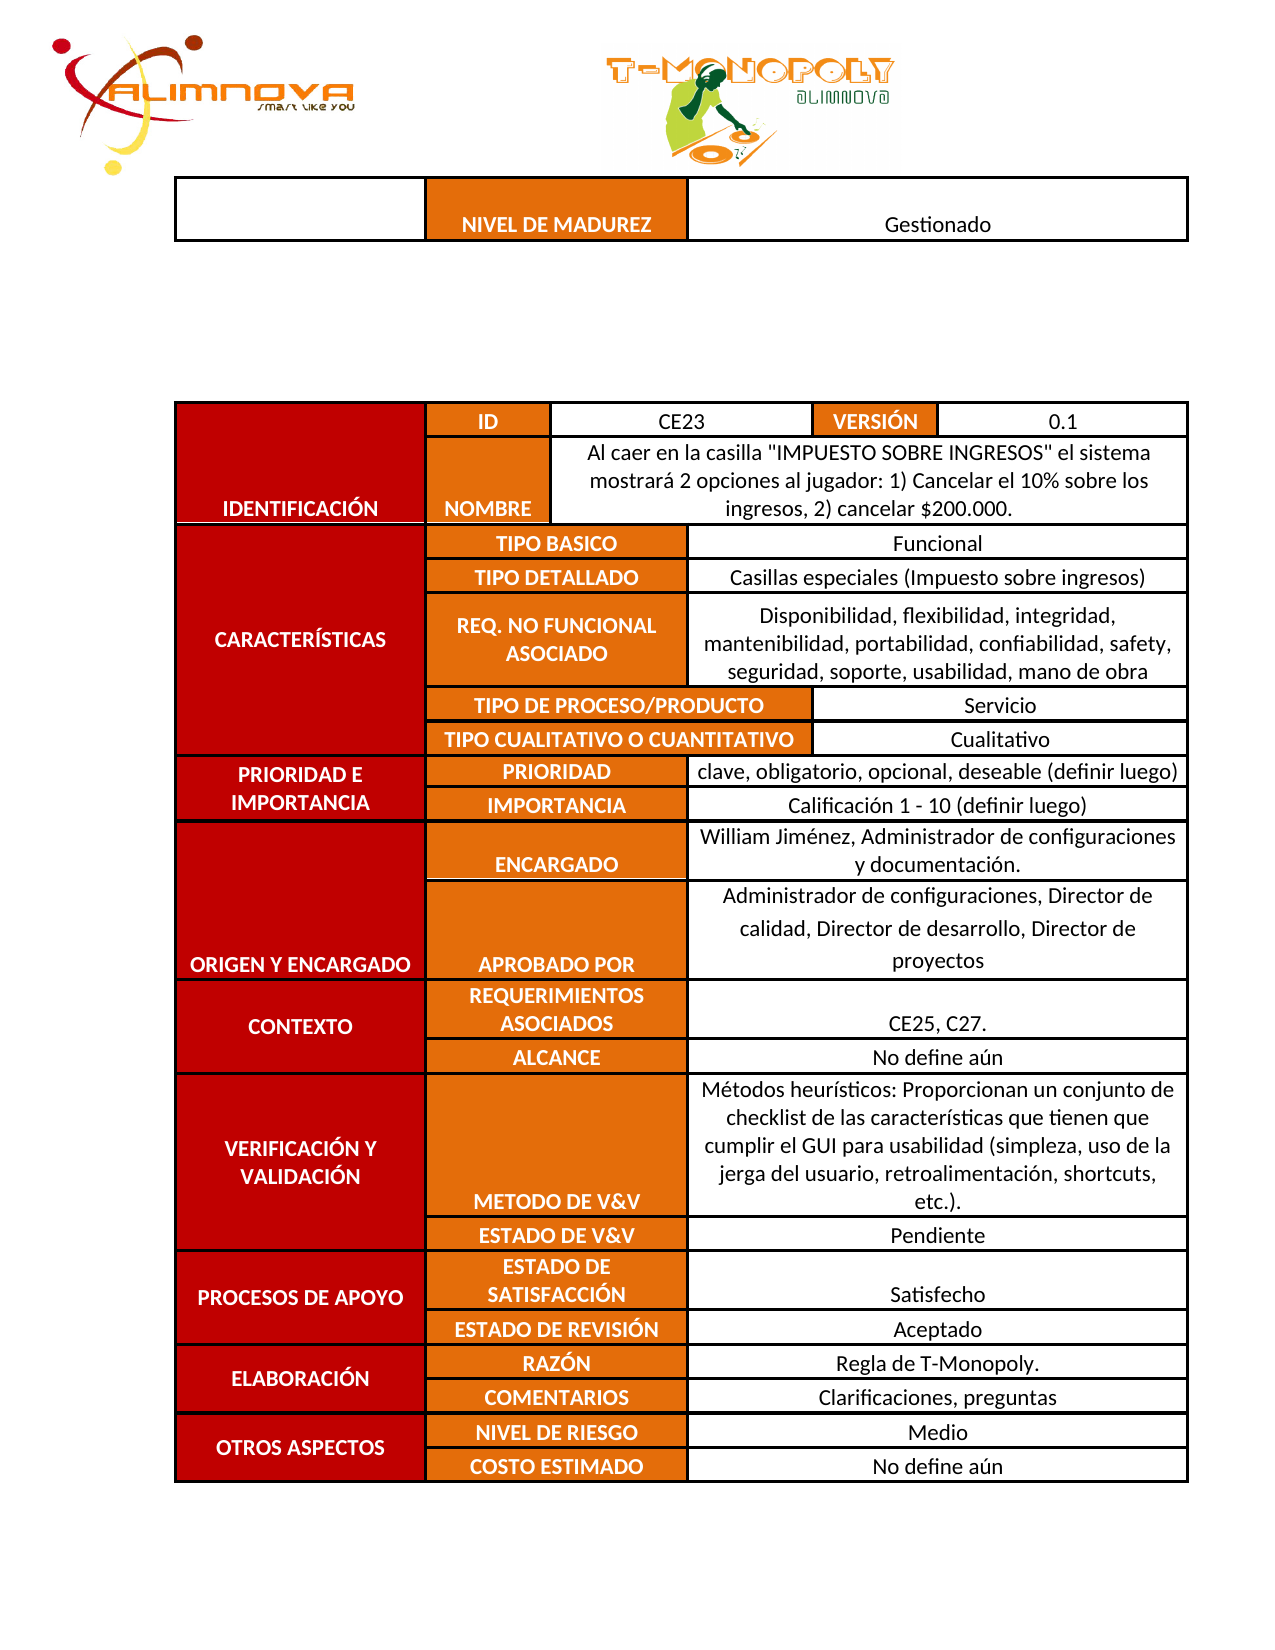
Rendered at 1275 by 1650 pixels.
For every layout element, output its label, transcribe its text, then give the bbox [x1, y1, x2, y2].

table_cell Gestionado [689, 179, 1186, 239]
table_cell ENCARGADO [427, 823, 686, 878]
table_cell COSTO ESTIMADO [427, 1449, 686, 1480]
table_cell Clarificaciones, preguntas [689, 1380, 1186, 1411]
table_cell PRIORIDAD [427, 757, 686, 785]
table_cell NOMBRE [427, 438, 549, 522]
table_cell No define aún [689, 1449, 1186, 1480]
table_header 0.1 [939, 404, 1186, 435]
table_cell TIPO DE PROCESO/PRODUCTO [427, 688, 811, 719]
table_cell METODO DE V&V [427, 1075, 686, 1215]
table_cell Funcional [689, 526, 1186, 557]
table_cell William Jiménez, Administrador de configuraciones y documentación. [689, 823, 1186, 878]
table_cell Calificación 1 - 10 (definir luego) [689, 788, 1186, 819]
table_cell clave, obligatorio, opcional, deseable (definir luego) [689, 757, 1186, 785]
table_header ID [427, 404, 549, 435]
table_cell Disponibilidad, flexibilidad, integridad, mantenibilidad, portabilidad, confiabilidad, safety, seguridad, soporte, usabilidad, mano de obra [689, 594, 1186, 685]
table_header IDENTIFICACIÓN [177, 404, 424, 522]
table_cell ESTADO DE V&V [427, 1218, 686, 1249]
table_cell CARACTERÍSTICAS [177, 526, 424, 754]
table_cell TIPO CUALITATIVO O CUANTITATIVO [427, 723, 811, 754]
picture [601, 43, 902, 176]
table_cell Aceptado [689, 1311, 1186, 1343]
table_cell NIVEL DE RIESGO [427, 1415, 686, 1446]
table_cell APROBADO POR [427, 882, 686, 978]
table_cell ORIGEN Y ENCARGADO [177, 823, 424, 978]
table_cell PROCESOS DE APOYO [177, 1252, 424, 1343]
table_cell Regla de T-Monopoly. [689, 1346, 1186, 1377]
table_cell REQ. NO FUNCIONAL ASOCIADO [427, 594, 686, 685]
table_cell Al caer en la casilla "IMPUESTO SOBRE INGRESOS" el sistema mostrará 2 opciones al jugador: 1) Cancelar el 10% sobre los ingresos, 2) cancelar $200.000. [552, 438, 1186, 522]
table_cell Cualitativo [814, 723, 1186, 754]
table_cell ELABORACIÓN [177, 1346, 424, 1411]
table_cell Pendiente [689, 1218, 1186, 1249]
table_cell Métodos heurísticos: Proporcionan un conjunto de checklist de las características que tienen que cumplir el GUI para usabilidad (simpleza, uso de la jerga del usuario, retroalimentación, shortcuts, etc.). [689, 1075, 1186, 1215]
table_cell Medio [689, 1415, 1186, 1446]
table_cell RAZÓN [427, 1346, 686, 1377]
table_header VERSIÓN [814, 404, 936, 435]
table_cell IMPORTANCIA [427, 788, 686, 819]
table_cell ESTADO DE REVISIÓN [427, 1311, 686, 1343]
table_cell VERIFICACIÓN Y VALIDACIÓN [177, 1075, 424, 1249]
table_cell COMENTARIOS [427, 1380, 686, 1411]
table_cell Servicio [814, 688, 1186, 719]
table_cell Satisfecho [689, 1252, 1186, 1308]
table_cell Administrador de configuraciones, Director de calidad, Director de desarrollo, Director de proyectos [689, 882, 1186, 978]
picture [48, 33, 356, 177]
table_cell CE25, C27. [689, 981, 1186, 1037]
table_cell ALCANCE [427, 1040, 686, 1072]
table_cell OTROS ASPECTOS [177, 1415, 424, 1480]
table_cell ESTADO DE SATISFACCIÓN [427, 1252, 686, 1308]
table_cell PRIORIDAD E IMPORTANCIA [177, 757, 424, 819]
table_cell No define aún [689, 1040, 1186, 1072]
table_cell NIVEL DE MADUREZ [427, 179, 686, 239]
table_cell CONTEXTO [177, 981, 424, 1072]
table_cell TIPO BASICO [427, 526, 686, 557]
table_header CE23 [552, 404, 811, 435]
table_cell TIPO DETALLADO [427, 560, 686, 591]
table_cell Casillas especiales (Impuesto sobre ingresos) [689, 560, 1186, 591]
table_cell REQUERIMIENTOS ASOCIADOS [427, 981, 686, 1037]
